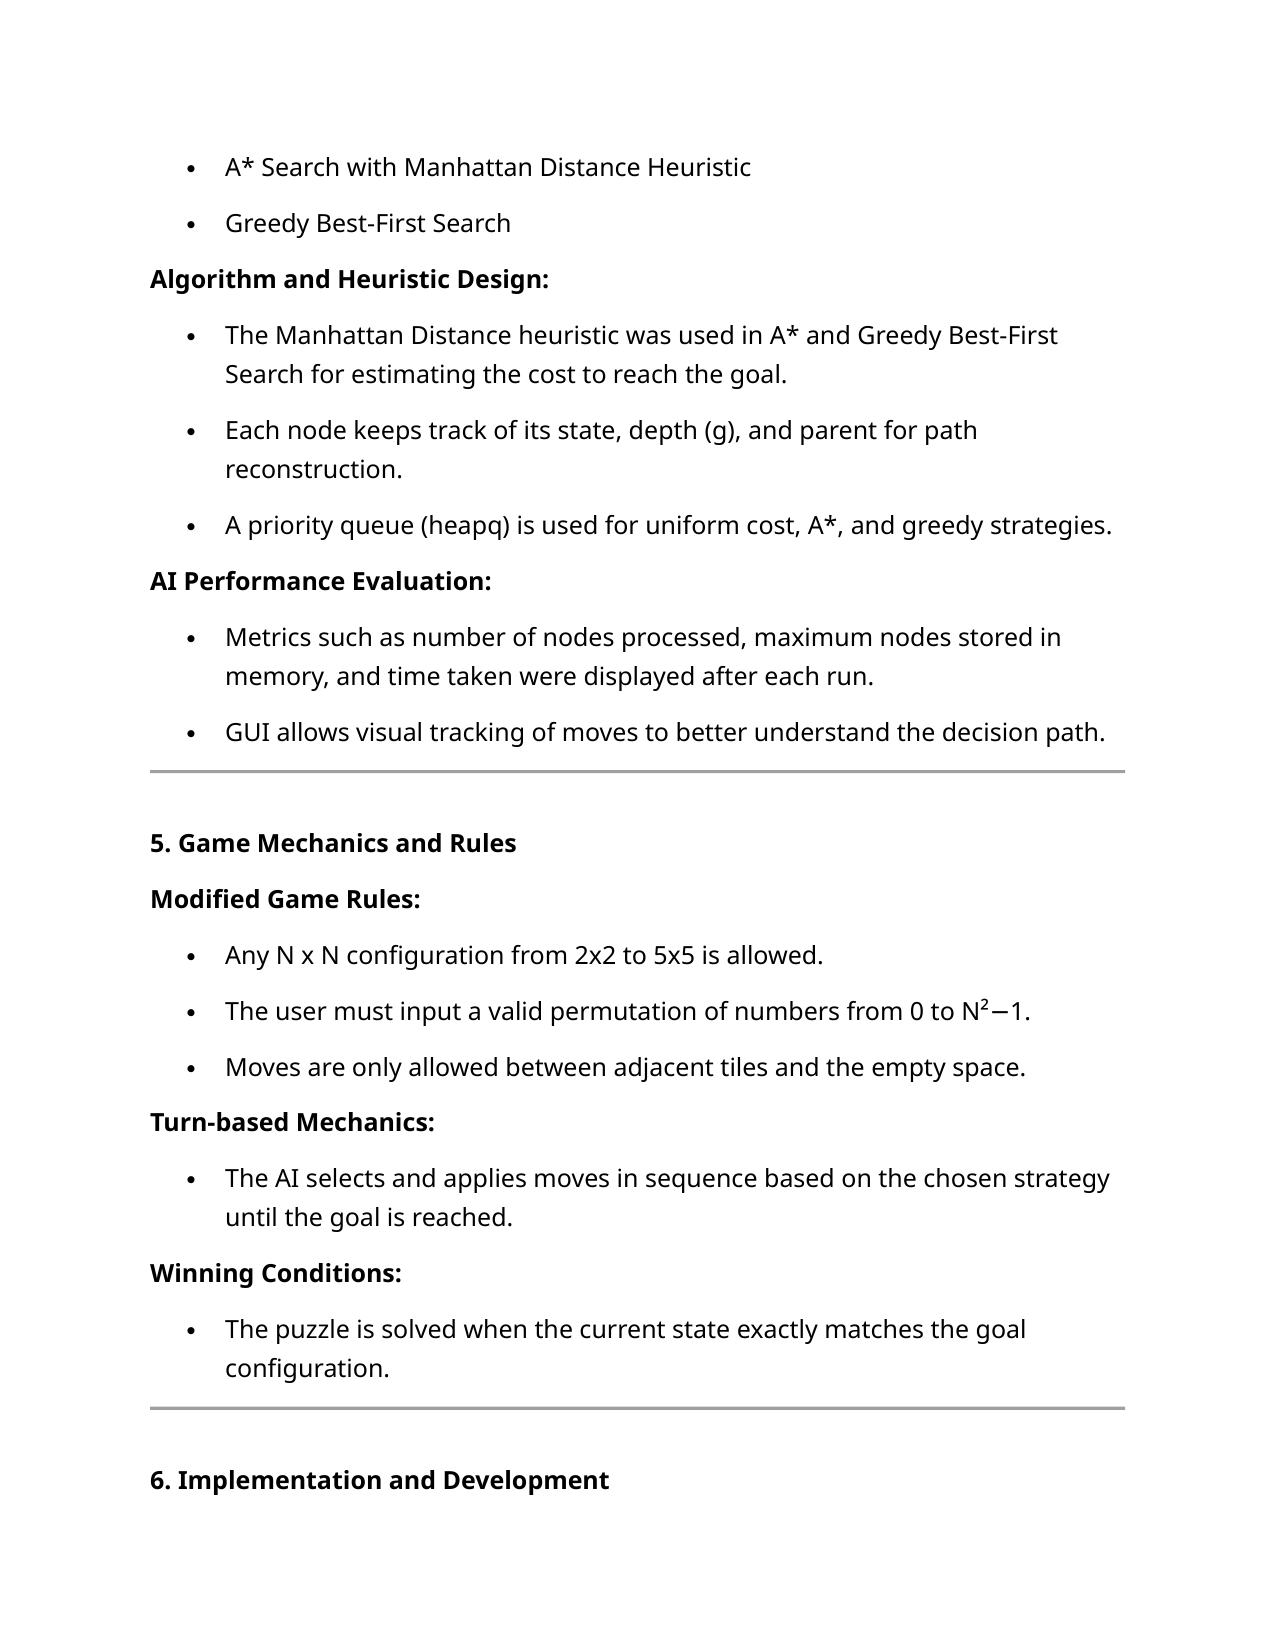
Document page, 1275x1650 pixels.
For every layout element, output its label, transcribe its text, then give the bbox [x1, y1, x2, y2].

list The user must input a valid permutation of numbers from 0 to N²−1. [187, 993, 1125, 1027]
list The puzzle is solved when the current state exactly matches the goal configuration. [187, 1312, 1125, 1385]
list Greedy Best-First Search [187, 206, 1125, 240]
list A* Search with Manhattan Distance Heuristic [187, 150, 1125, 184]
text Modified Game Rules: [150, 882, 1125, 916]
list The AI selects and applies moves in sequence based on the chosen strategy until the goal is reached. [187, 1161, 1125, 1234]
list The Manhattan Distance heuristic was used in A* and Greedy Best-First Search for estimating the cost to reach the goal. [187, 317, 1125, 391]
list Moves are only allowed between adjacent tiles and the empty space. [187, 1049, 1125, 1083]
text Turn-based Mechanics: [150, 1105, 1125, 1139]
text Winning Conditions: [150, 1256, 1125, 1290]
list A priority queue (heapq) is used for uniform cost, A*, and greedy strategies. [187, 507, 1125, 542]
text 6. Implementation and Development [150, 1462, 1125, 1497]
text AI Performance Evaluation: [150, 563, 1125, 597]
text Algorithm and Heuristic Design: [150, 262, 1125, 296]
list Any N x N configuration from 2x2 to 5x5 is allowed. [187, 937, 1125, 972]
list GUI allows visual tracking of moves to better understand the decision path. [187, 714, 1125, 748]
text 5. Game Mechanics and Rules [150, 826, 1125, 860]
list Metrics such as number of nodes processed, maximum nodes stored in memory, and time taken were displayed after each run. [187, 619, 1125, 692]
list Each node keeps track of its state, depth (g), and parent for path reconstruction. [187, 412, 1125, 486]
